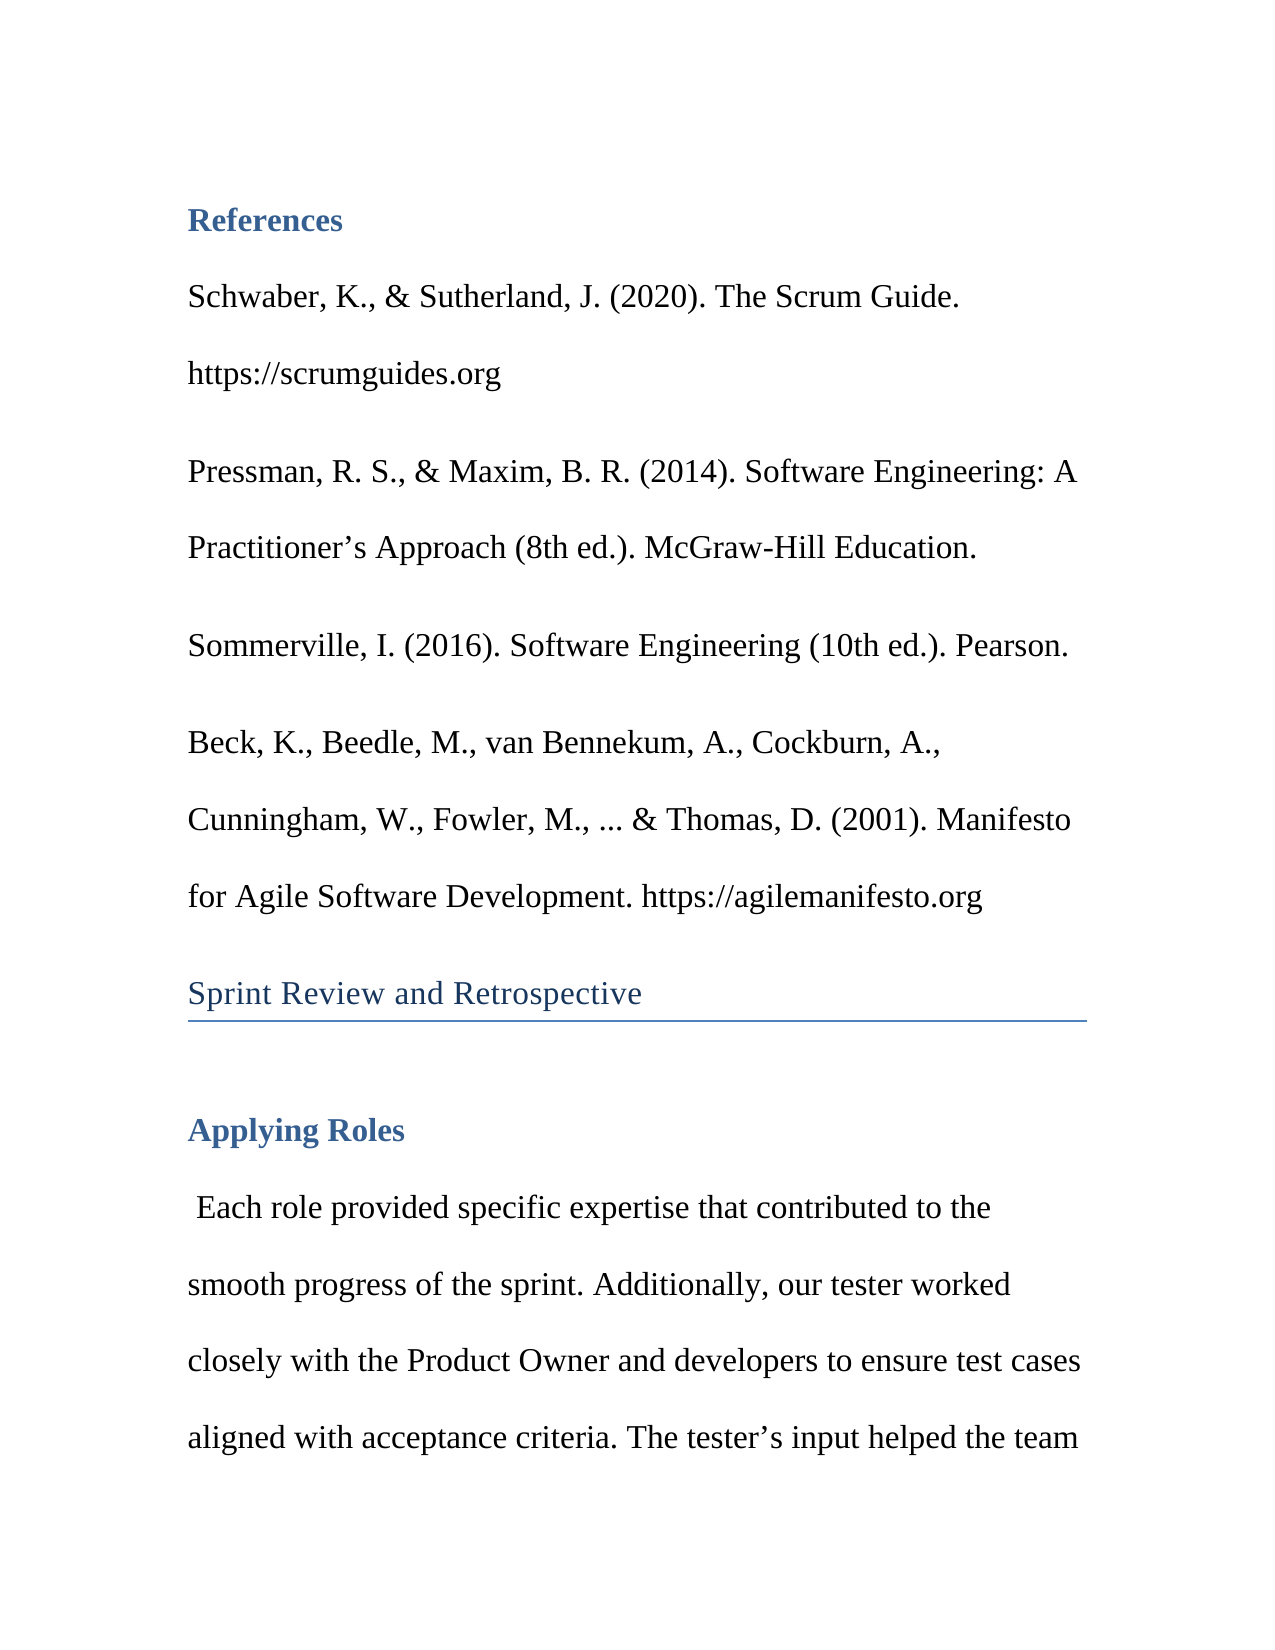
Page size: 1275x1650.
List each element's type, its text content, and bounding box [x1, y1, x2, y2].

text Schwaber, K., & Sutherland, J. (2020). The Scrum Guide. https://scrumguides.org [187, 277, 1087, 392]
subtitle References [187, 200, 1087, 238]
title Sprint Review and Retrospective [187, 973, 1087, 1022]
subtitle Applying Roles [187, 1110, 1087, 1149]
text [187, 1187, 1087, 1455]
text Beck, K., Beedle, M., van Bennekum, A., Cockburn, A., Cunningham, W., Fowler, M., ... & Thomas, D. (2001). Manifesto for Agile Software Development. https://agilemanifesto.org [187, 722, 1087, 914]
text Pressman, R. S., & Maxim, B. R. (2014). Software Engineering: A Practitioner’s Approach (8th ed.). McGraw-Hill Education. [187, 451, 1087, 566]
text Sommerville, I. (2016). Software Engineering (10th ed.). Pearson. [187, 625, 1087, 663]
